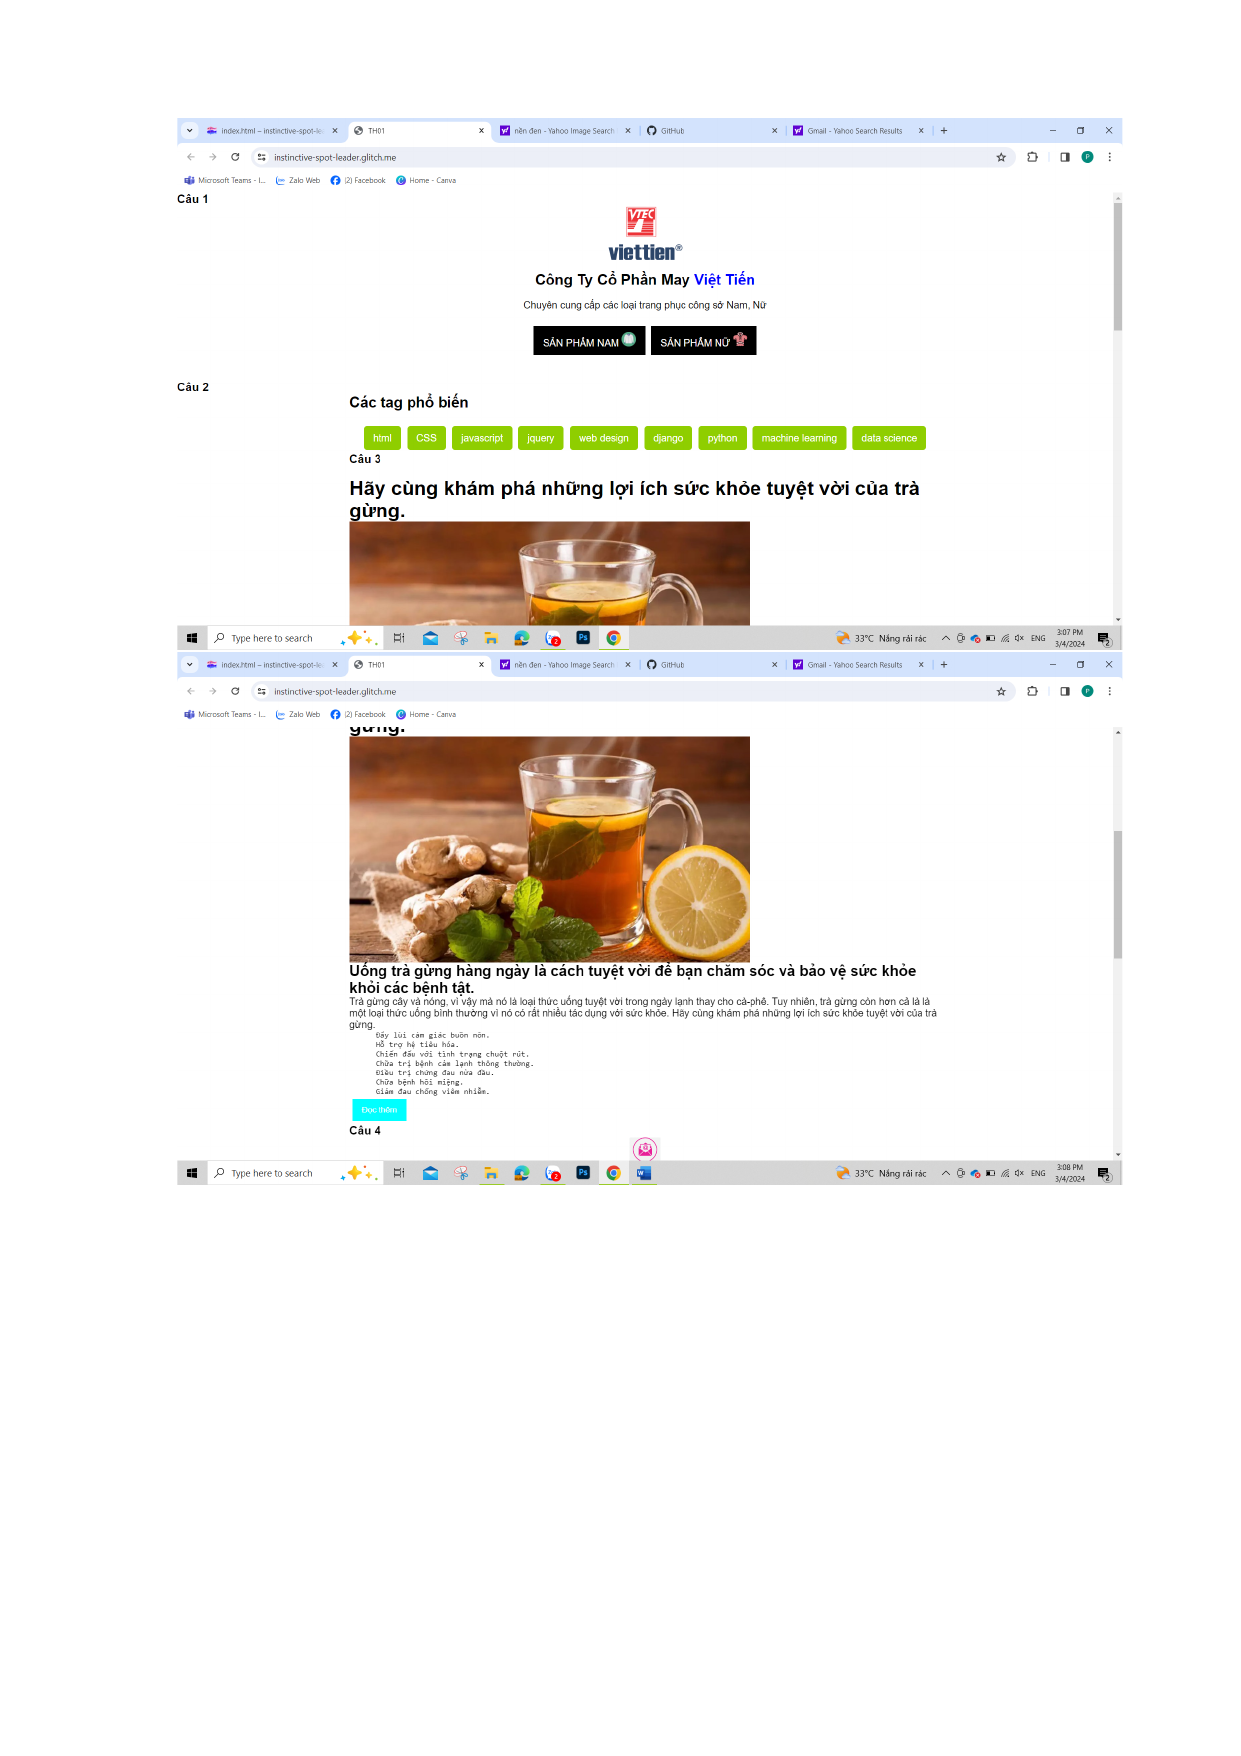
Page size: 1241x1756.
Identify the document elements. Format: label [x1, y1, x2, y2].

picture [177, 118, 1123, 650]
picture [177, 652, 1123, 1185]
